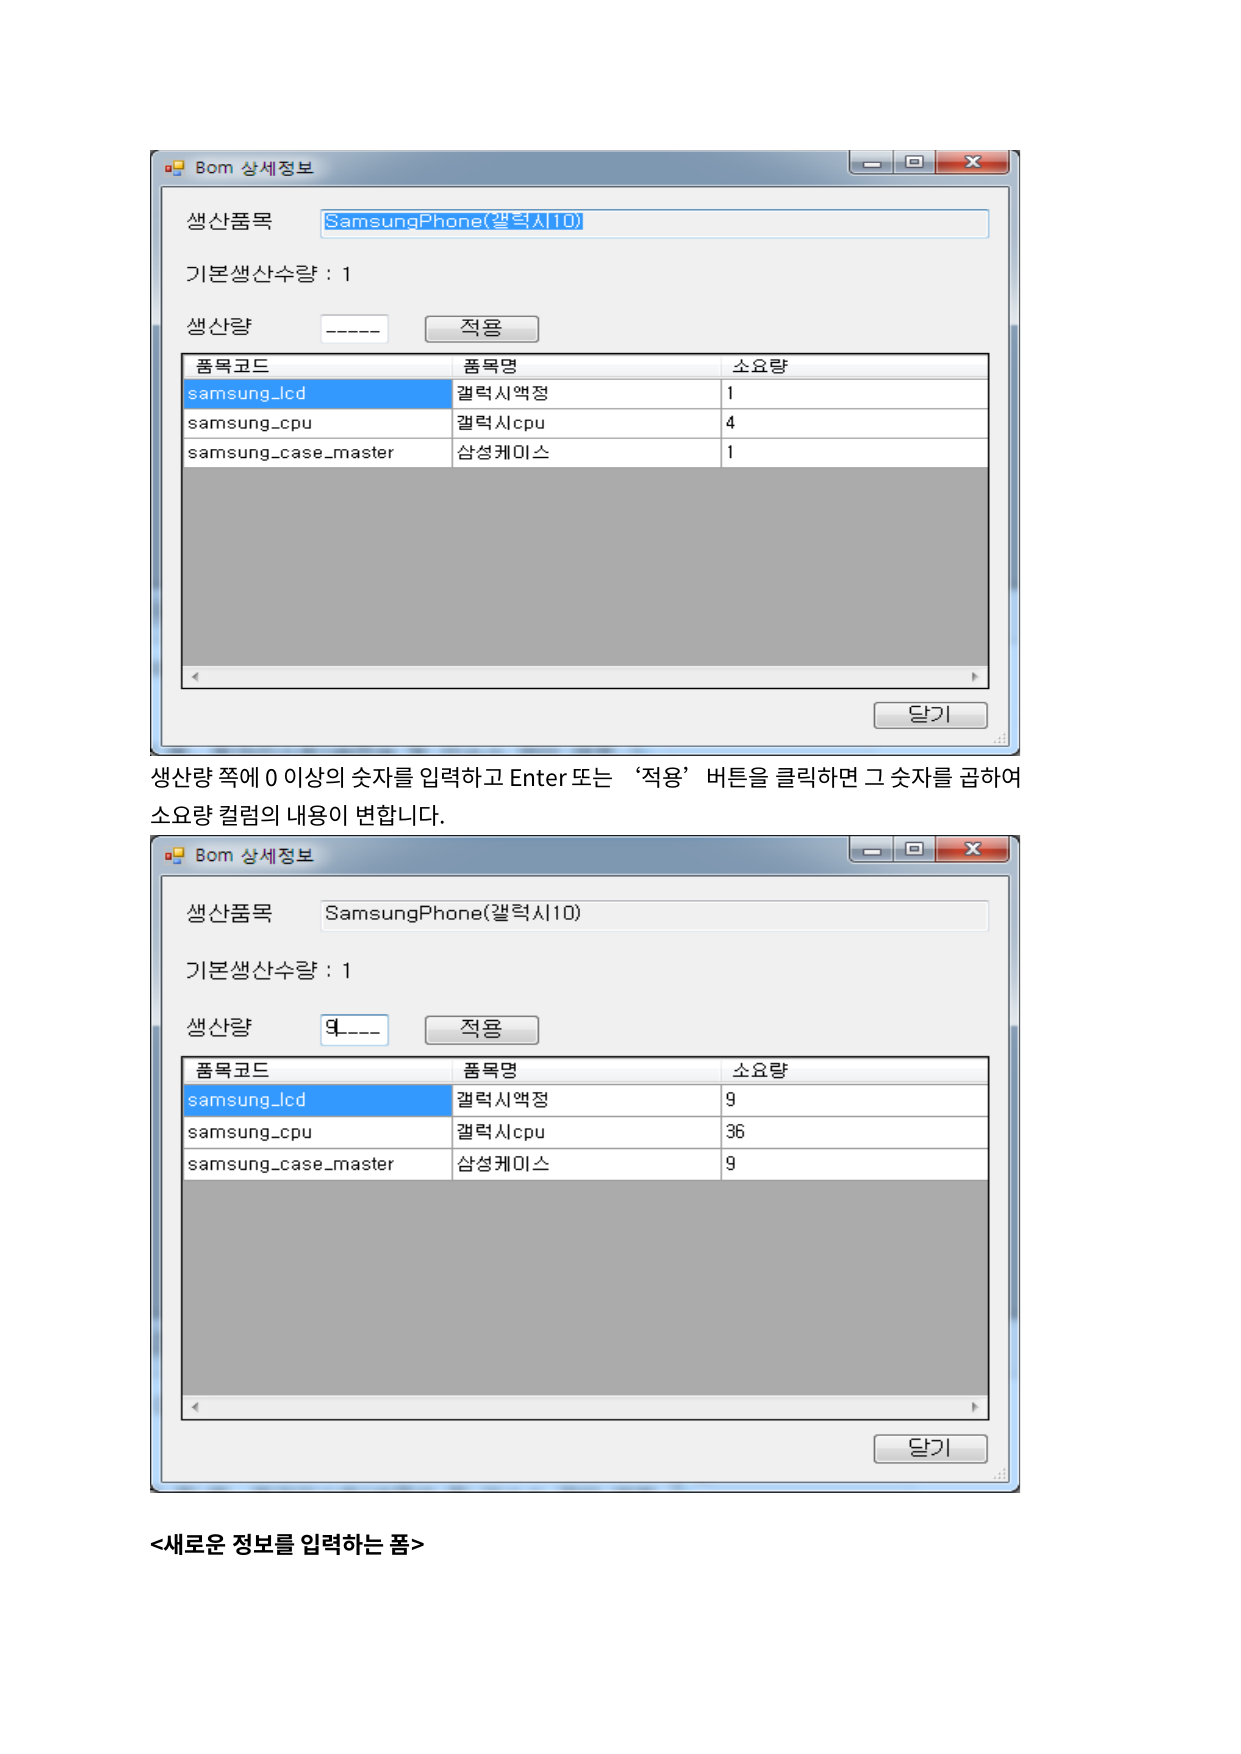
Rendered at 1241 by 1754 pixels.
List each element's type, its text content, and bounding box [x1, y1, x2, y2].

picture [150, 835, 1021, 1493]
picture [150, 150, 1021, 756]
text <새로운 정보를 입력하는 폼> [150, 1527, 1090, 1560]
text 생산량 쪽에 0이상의 숫자를 입력하고 Enter또는 ‘적용’버튼을 클릭하면 그 숫자를 곱하여 소요량 컬럼의 내용이 변합니다. [150, 759, 1090, 831]
